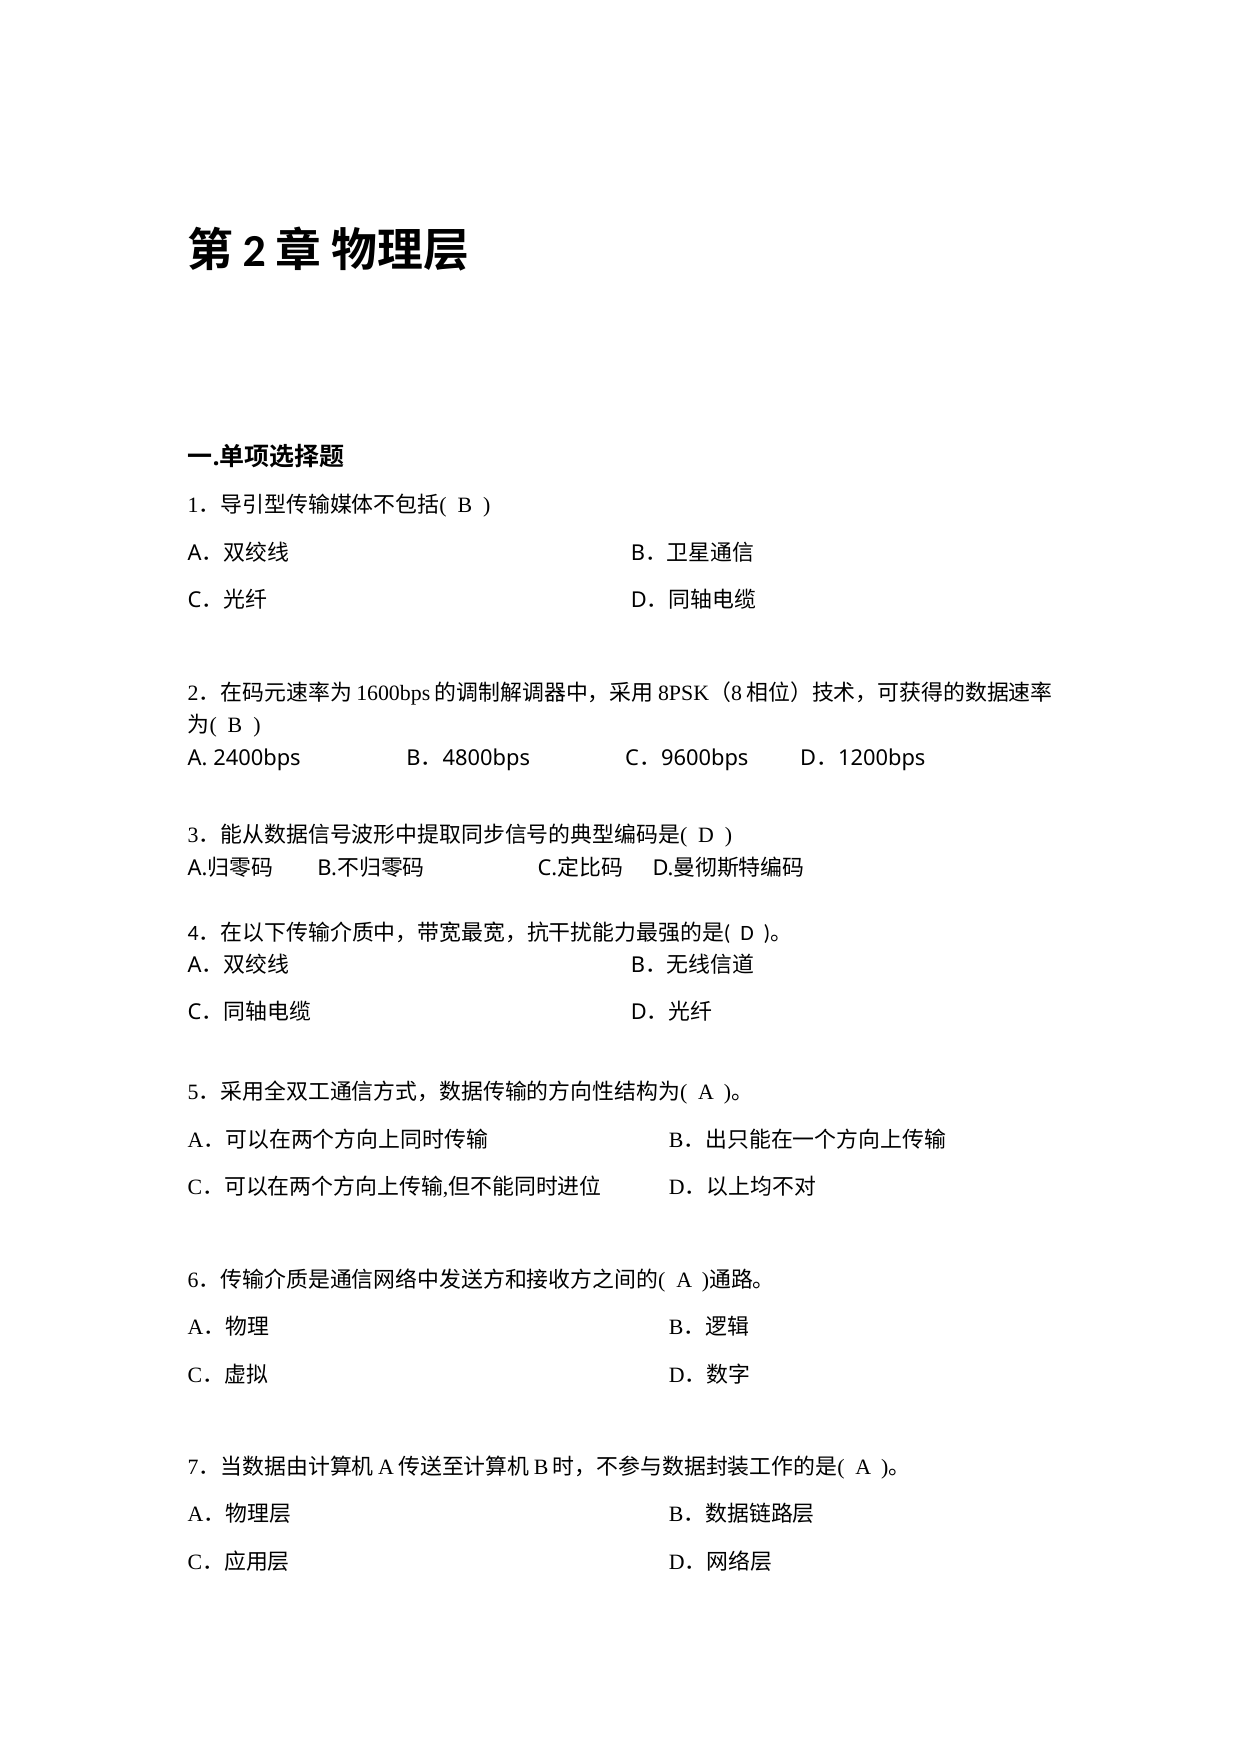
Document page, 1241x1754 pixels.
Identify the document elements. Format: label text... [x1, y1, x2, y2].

text A．可以在两个方向上同时传输 B．出只能在一个方向上传输 [187, 1122, 1026, 1153]
text 1．导引型传输媒体不包括( B ) [187, 487, 1053, 519]
text A．物理 B．逻辑 [187, 1309, 1026, 1341]
text C．可以在两个方向上传输,但不能同时进位 D．以上均不对 [187, 1169, 1026, 1201]
text C．虚拟 D．数字 [187, 1357, 1026, 1388]
text 7．当数据由计算机A传送至计算机B时，不参与数据封装工作的是( A )。 [187, 1449, 1053, 1480]
text A．双绞线 B．无线信道 [187, 947, 1053, 978]
text C．同轴电缆 D．光纤 [187, 994, 1053, 1026]
text 4．在以下传输介质中，带宽最宽，抗干扰能力最强的是( D )。 [187, 914, 1053, 947]
text A．物理层 B．数据链路层 [187, 1496, 1026, 1528]
text 6．传输介质是通信网络中发送方和接收方之间的( A )通路。 [187, 1262, 1053, 1293]
text 一.单项选择题 [187, 422, 1053, 487]
text C．光纤 D．同轴电缆 [187, 582, 1053, 614]
subtitle 第2章 物理层 [187, 197, 1053, 295]
text 5．采用全双工通信方式，数据传输的方向性结构为( A )。 [187, 1074, 1053, 1106]
text 2．在码元速率为1600bps的调制解调器中，采用8PSK（8相位）技术，可获得的数据速率为( B ) A. 2400bps B．4800bps C．9600bps D．1200bps [187, 674, 1053, 772]
text A．双绞线 B．卫星通信 [187, 534, 1053, 566]
text C．应用层 D．网络层 [187, 1544, 1026, 1575]
text 3．能从数据信号波形中提取同步信号的典型编码是( D ) [187, 817, 1053, 849]
text A.归零码 B.不归零码 C.定比码 D.曼彻斯特编码 [187, 849, 1053, 882]
